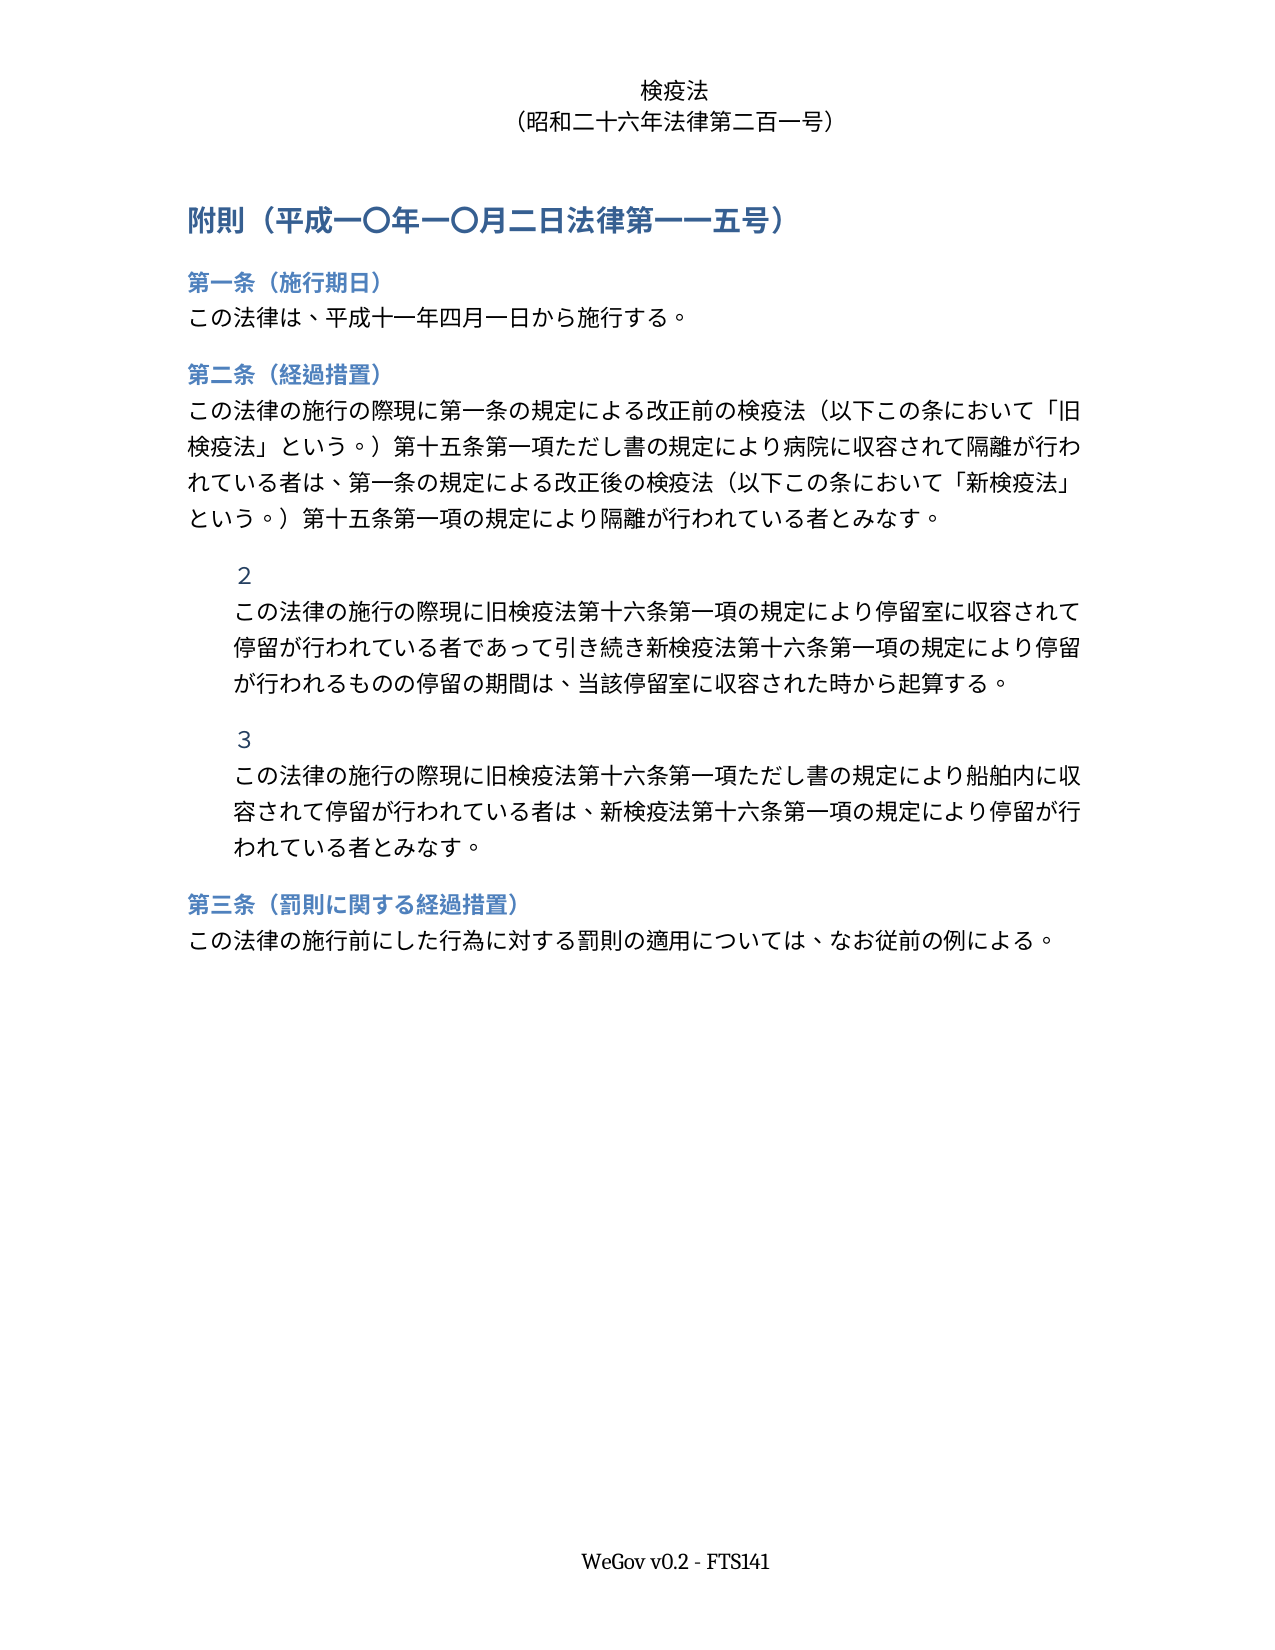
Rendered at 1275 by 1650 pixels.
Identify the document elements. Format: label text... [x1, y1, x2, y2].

subtitle ２ [233, 560, 1087, 591]
text この法律の施行の際現に旧検疫法第十六条第一項の規定により停留室に収容されて停留が行われている者であって引き続き新検疫法第十六条第一項の規定により停留が行われるものの停留の期間は、当該停留室に収容された時から起算する。 [233, 596, 1087, 699]
subtitle 第三条（罰則に関する経過措置） [187, 889, 1087, 920]
subtitle 第一条（施行期日） [187, 266, 1087, 298]
subtitle 附則（平成一〇年一〇月二日法律第一一五号） [187, 200, 1087, 240]
text この法律の施行の際現に旧検疫法第十六条第一項ただし書の規定により船舶内に収容されて停留が行われている者は、新検疫法第十六条第一項の規定により停留が行われている者とみなす。 [233, 760, 1087, 863]
text この法律は、平成十一年四月一日から施行する。 [187, 302, 1087, 334]
subtitle ３ [233, 724, 1087, 756]
text この法律の施行の際現に第一条の規定による改正前の検疫法（以下この条において「旧検疫法」という。）第十五条第一項ただし書の規定により病院に収容されて隔離が行われている者は、第一条の規定による改正後の検疫法（以下この条において「新検疫法」という。）第十五条第一項の規定により隔離が行われている者とみなす。 [187, 395, 1087, 534]
text この法律の施行前にした行為に対する罰則の適用については、なお従前の例による。 [187, 925, 1087, 956]
subtitle 第二条（経過措置） [187, 359, 1087, 390]
